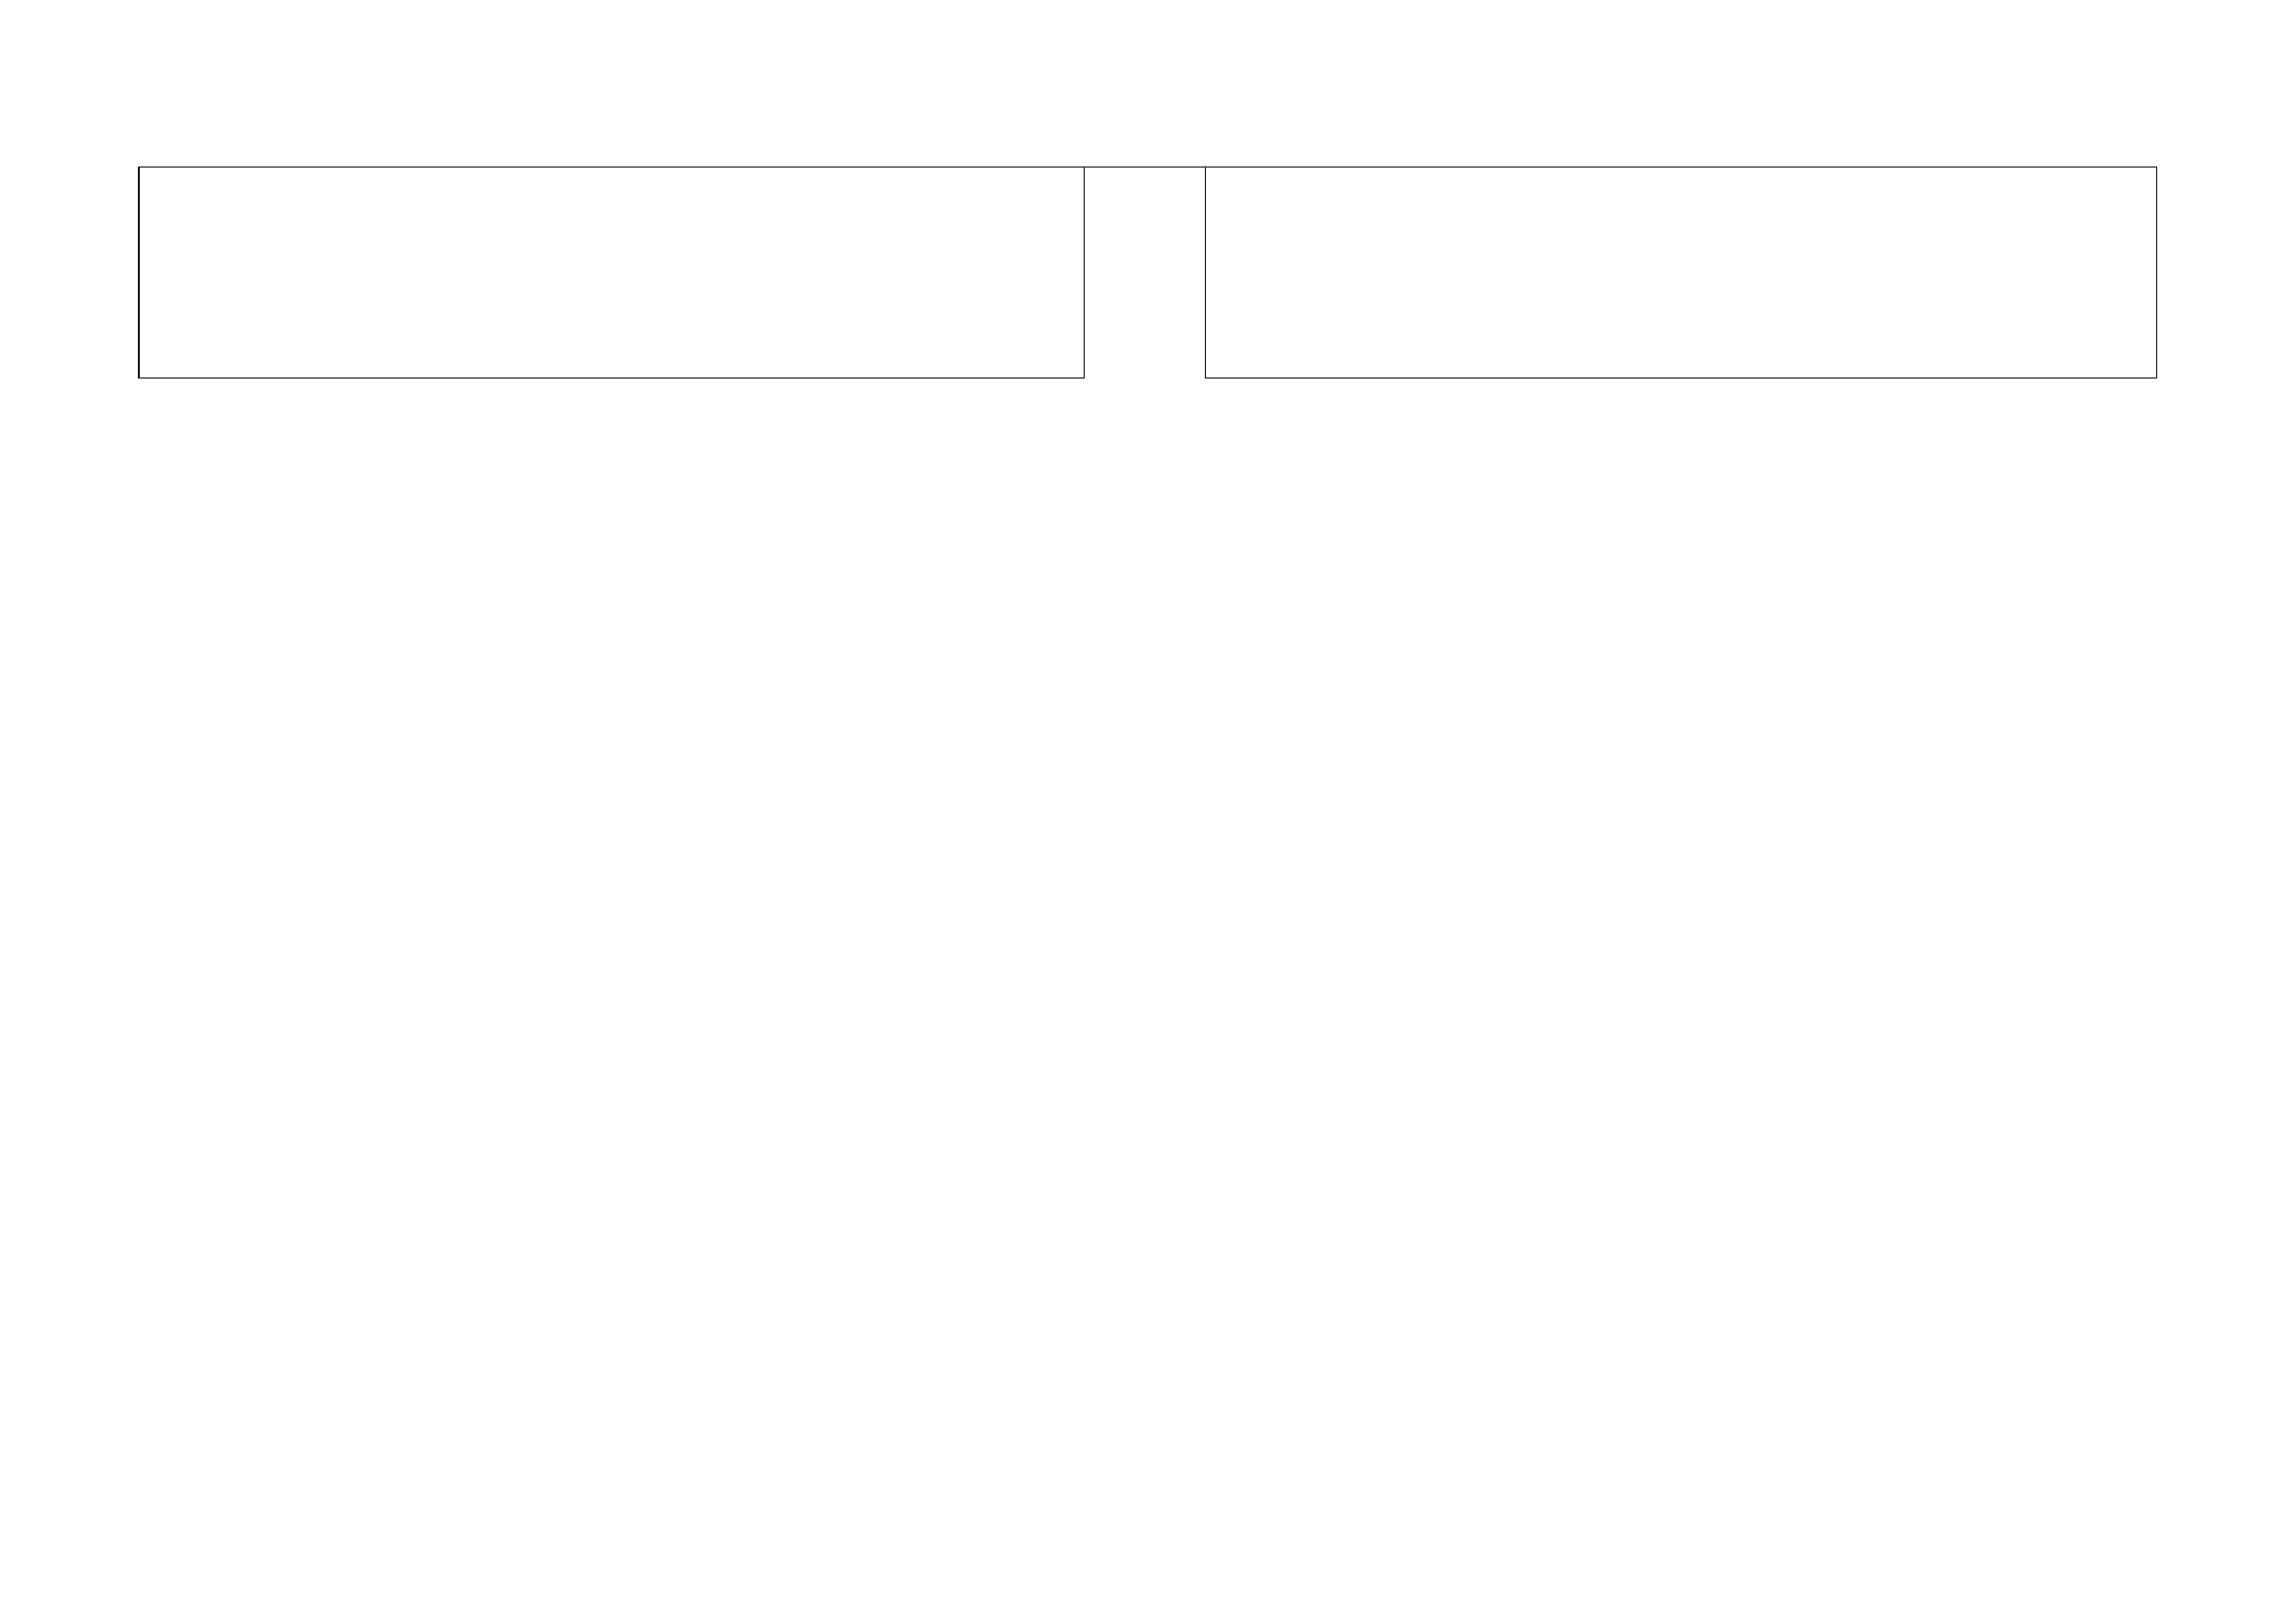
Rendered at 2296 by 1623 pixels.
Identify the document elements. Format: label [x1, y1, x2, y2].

table_cell [140, 167, 1084, 378]
